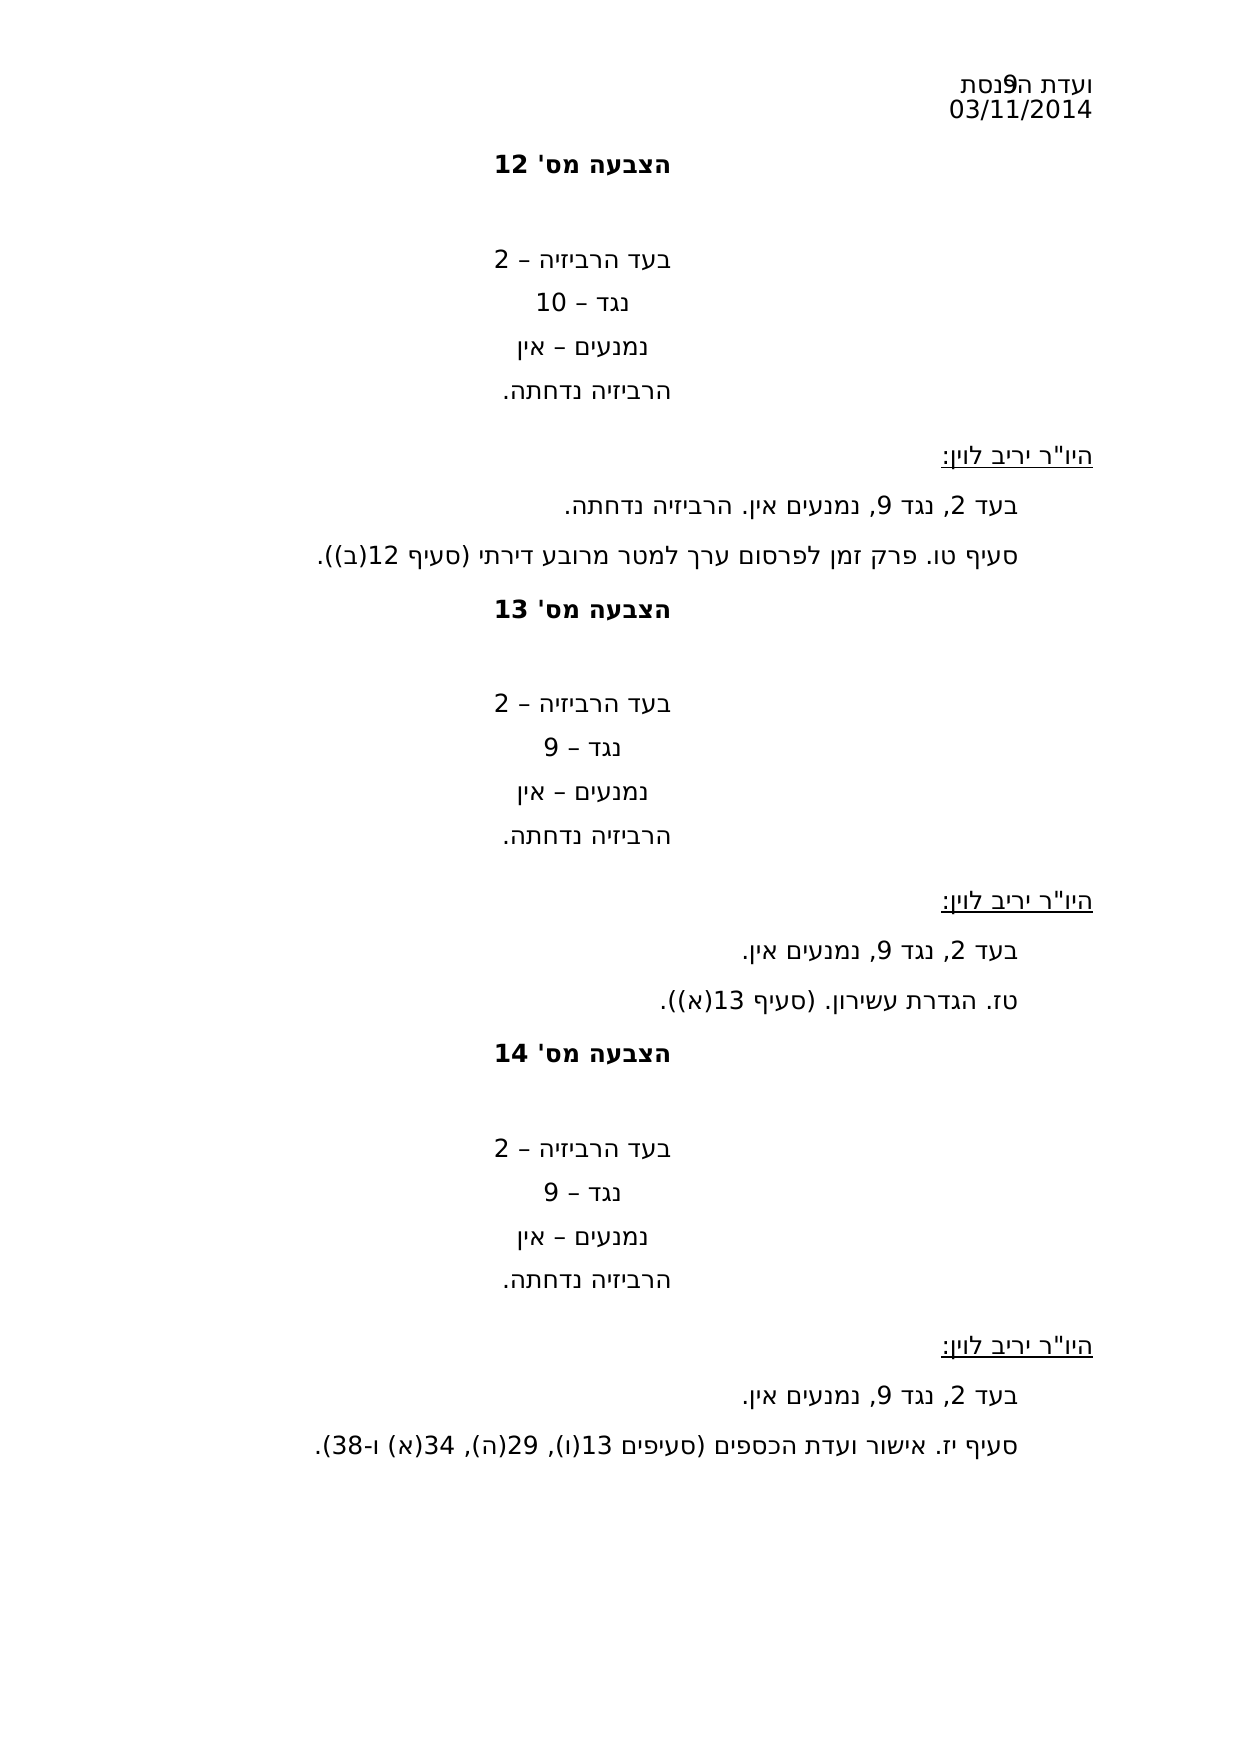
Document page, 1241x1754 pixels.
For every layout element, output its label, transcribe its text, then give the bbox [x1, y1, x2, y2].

text בעד 2, נגד 9, נמנעים אין. [147, 1384, 1093, 1409]
text נמנעים – אין [147, 777, 1093, 806]
text הצבעה מס' 13 [147, 595, 1093, 624]
text הצבעה מס' 14 [147, 1039, 1093, 1069]
text נמנעים – אין [147, 332, 1093, 361]
text נגד – 10 [147, 288, 1093, 318]
text הרביזיה נדחתה. [147, 1266, 1093, 1295]
text הרביזיה נדחתה. [147, 376, 1093, 405]
text היו"ר יריב לוין: [147, 1334, 1093, 1359]
text היו"ר יריב לוין: [147, 889, 1093, 914]
text נגד – 9 [147, 1178, 1093, 1207]
text סעיף יז. אישור ועדת הכספים (סעיפים 13(ו), 29(ה), 34(א) ו-38). [147, 1434, 1093, 1459]
text סעיף טו. פרק זמן לפרסום ערך למטר מרובע דירתי (סעיף 12(ב)). [147, 545, 1093, 570]
text נגד – 9 [147, 733, 1093, 762]
text בעד הרביזיה – 2 [147, 245, 1093, 274]
text בעד 2, נגד 9, נמנעים אין. הרביזיה נדחתה. [147, 495, 1093, 520]
text בעד הרביזיה – 2 [147, 689, 1093, 719]
text בעד 2, נגד 9, נמנעים אין. [147, 939, 1093, 964]
text הצבעה מס' 12 [147, 150, 1093, 179]
text היו"ר יריב לוין: [147, 445, 1093, 470]
text טז. הגדרת עשירון. (סעיף 13(א)). [147, 989, 1093, 1014]
text בעד הרביזיה – 2 [147, 1134, 1093, 1163]
text נמנעים – אין [147, 1222, 1093, 1251]
text הרביזיה נדחתה. [147, 821, 1093, 850]
